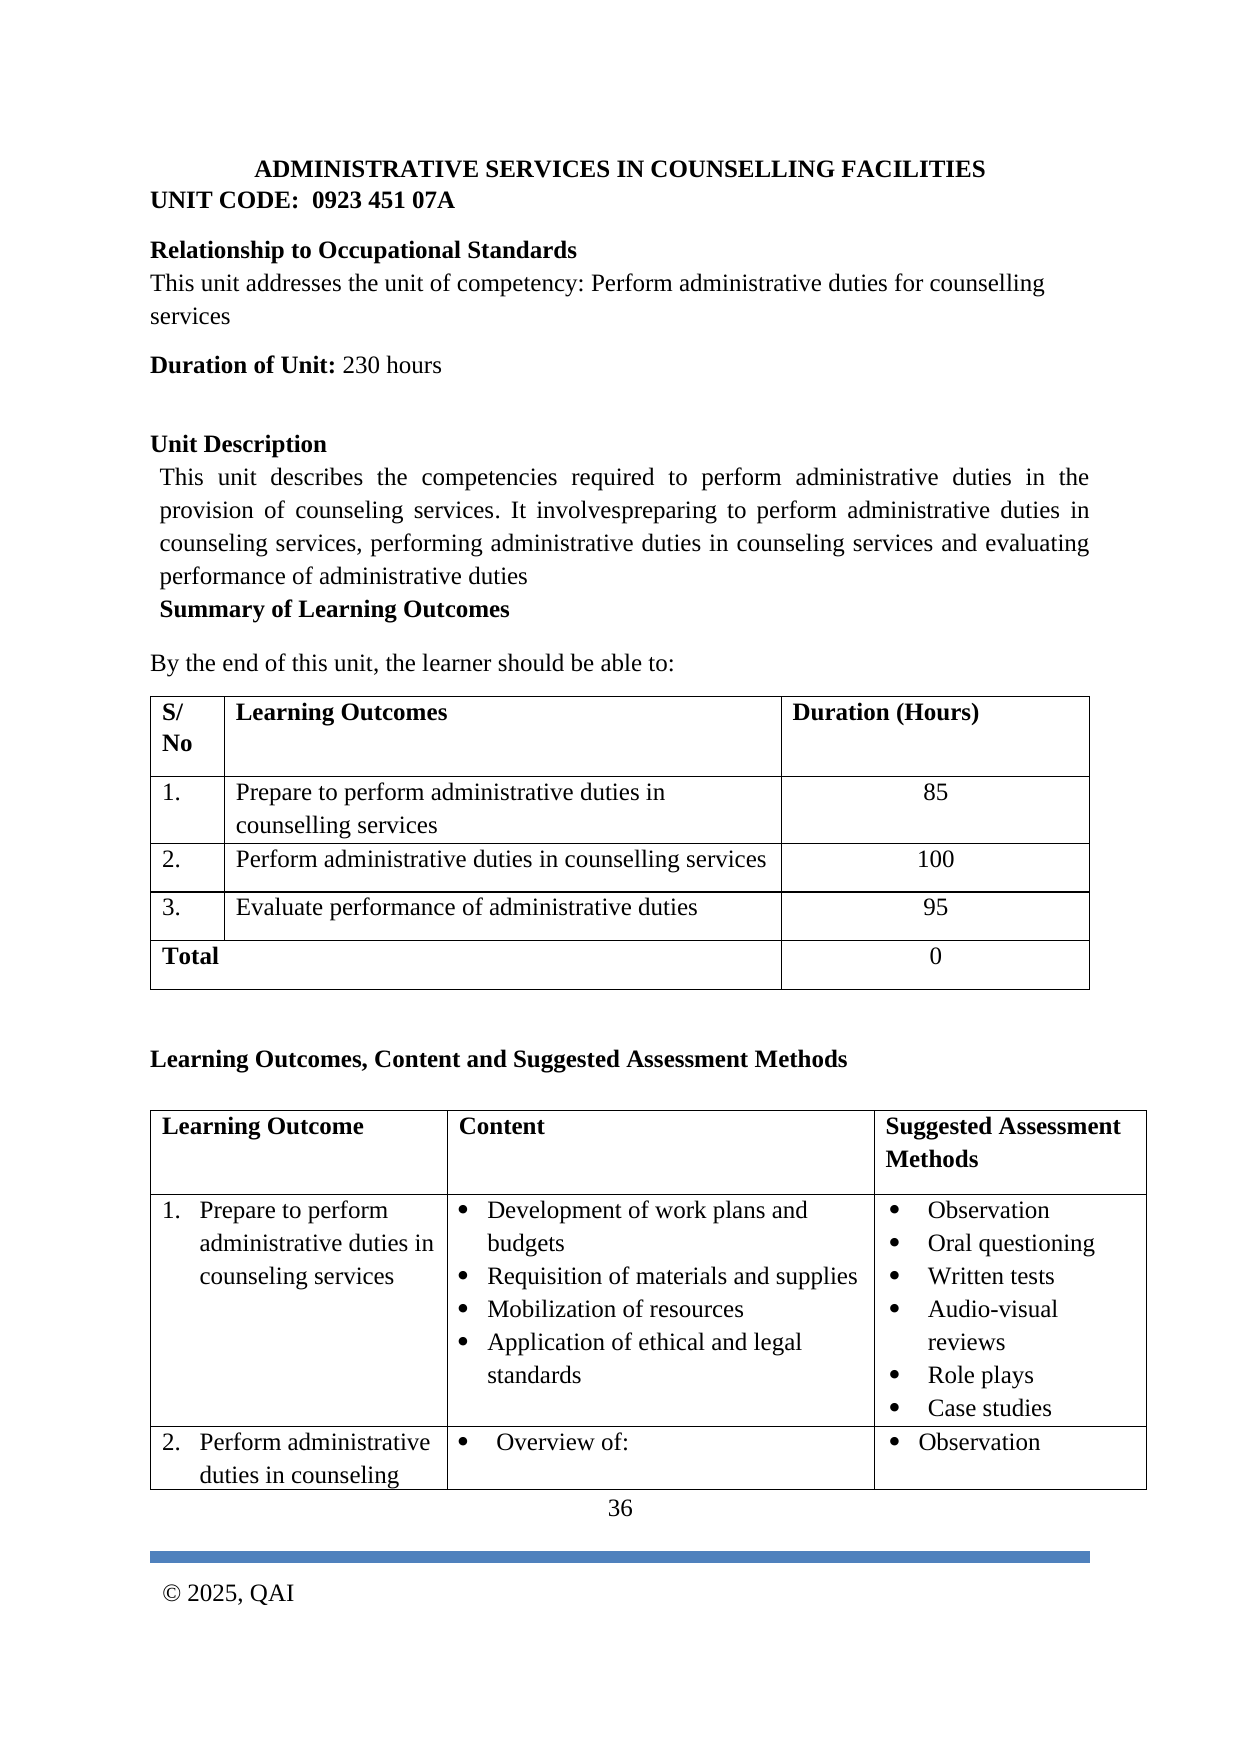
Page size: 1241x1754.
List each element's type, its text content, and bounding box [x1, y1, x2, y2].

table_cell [151, 1427, 447, 1489]
text UNIT CODE: 0923 451 07A [150, 185, 1090, 214]
text Learning Outcomes, Content and Suggested Assessment Methods [150, 1044, 1090, 1073]
table_cell 95 [782, 893, 1089, 940]
table_cell Development of work plans and budgets Requisition of materials and supplies Mobilization of resources Application of ethical and legal standards [448, 1195, 874, 1426]
table_cell Observation Oral questioning Written tests Audio-visual reviews Role plays Case studies [875, 1195, 1146, 1426]
list This unit describes the competencies required to perform administrative duties in the provision of counseling services. It involvespreparing to perform administrative duties in counseling services, performing administrative duties in counseling services and evaluating performance of administrative duties [159, 462, 1090, 590]
subtitle ADMINISTRATIVE SERVICES IN COUNSELLING FACILITIES [150, 154, 1090, 183]
table_cell 85 [782, 777, 1089, 843]
table_header Learning Outcome [151, 1111, 447, 1194]
table_cell 100 [782, 844, 1089, 891]
list Summary of Learning Outcomes [159, 594, 1090, 623]
text Unit Description [150, 429, 1090, 458]
text By the end of this unit, the learner should be able to: [150, 648, 1090, 677]
table_header Suggested Assessment Methods [875, 1111, 1146, 1194]
table_header S/No [151, 697, 224, 776]
table_cell 280 [782, 941, 1089, 989]
text This unit addresses the unit of competency: Perform administrative duties for counselling services [150, 268, 1090, 330]
table_cell Perform administrative duties in counselling services [225, 844, 781, 891]
text Relationship to Occupational Standards [150, 235, 1090, 264]
table_header Learning Outcomes [225, 697, 781, 776]
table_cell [448, 1427, 874, 1489]
table_cell Total [151, 941, 781, 989]
table_cell Evaluate performance of administrative duties [225, 893, 781, 940]
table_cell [875, 1427, 1146, 1489]
table_cell Prepare to perform administrative duties in counseling services [151, 1195, 447, 1426]
table_cell 3. [151, 893, 224, 940]
table_cell 2. [151, 844, 224, 891]
text Duration of Unit: 230 hours [150, 351, 1090, 379]
table_header Duration (Hours) [782, 697, 1089, 776]
table_cell 1. [151, 777, 224, 843]
table_header Content [448, 1111, 874, 1194]
table_cell Prepare to perform administrative duties in counselling services [225, 777, 781, 843]
